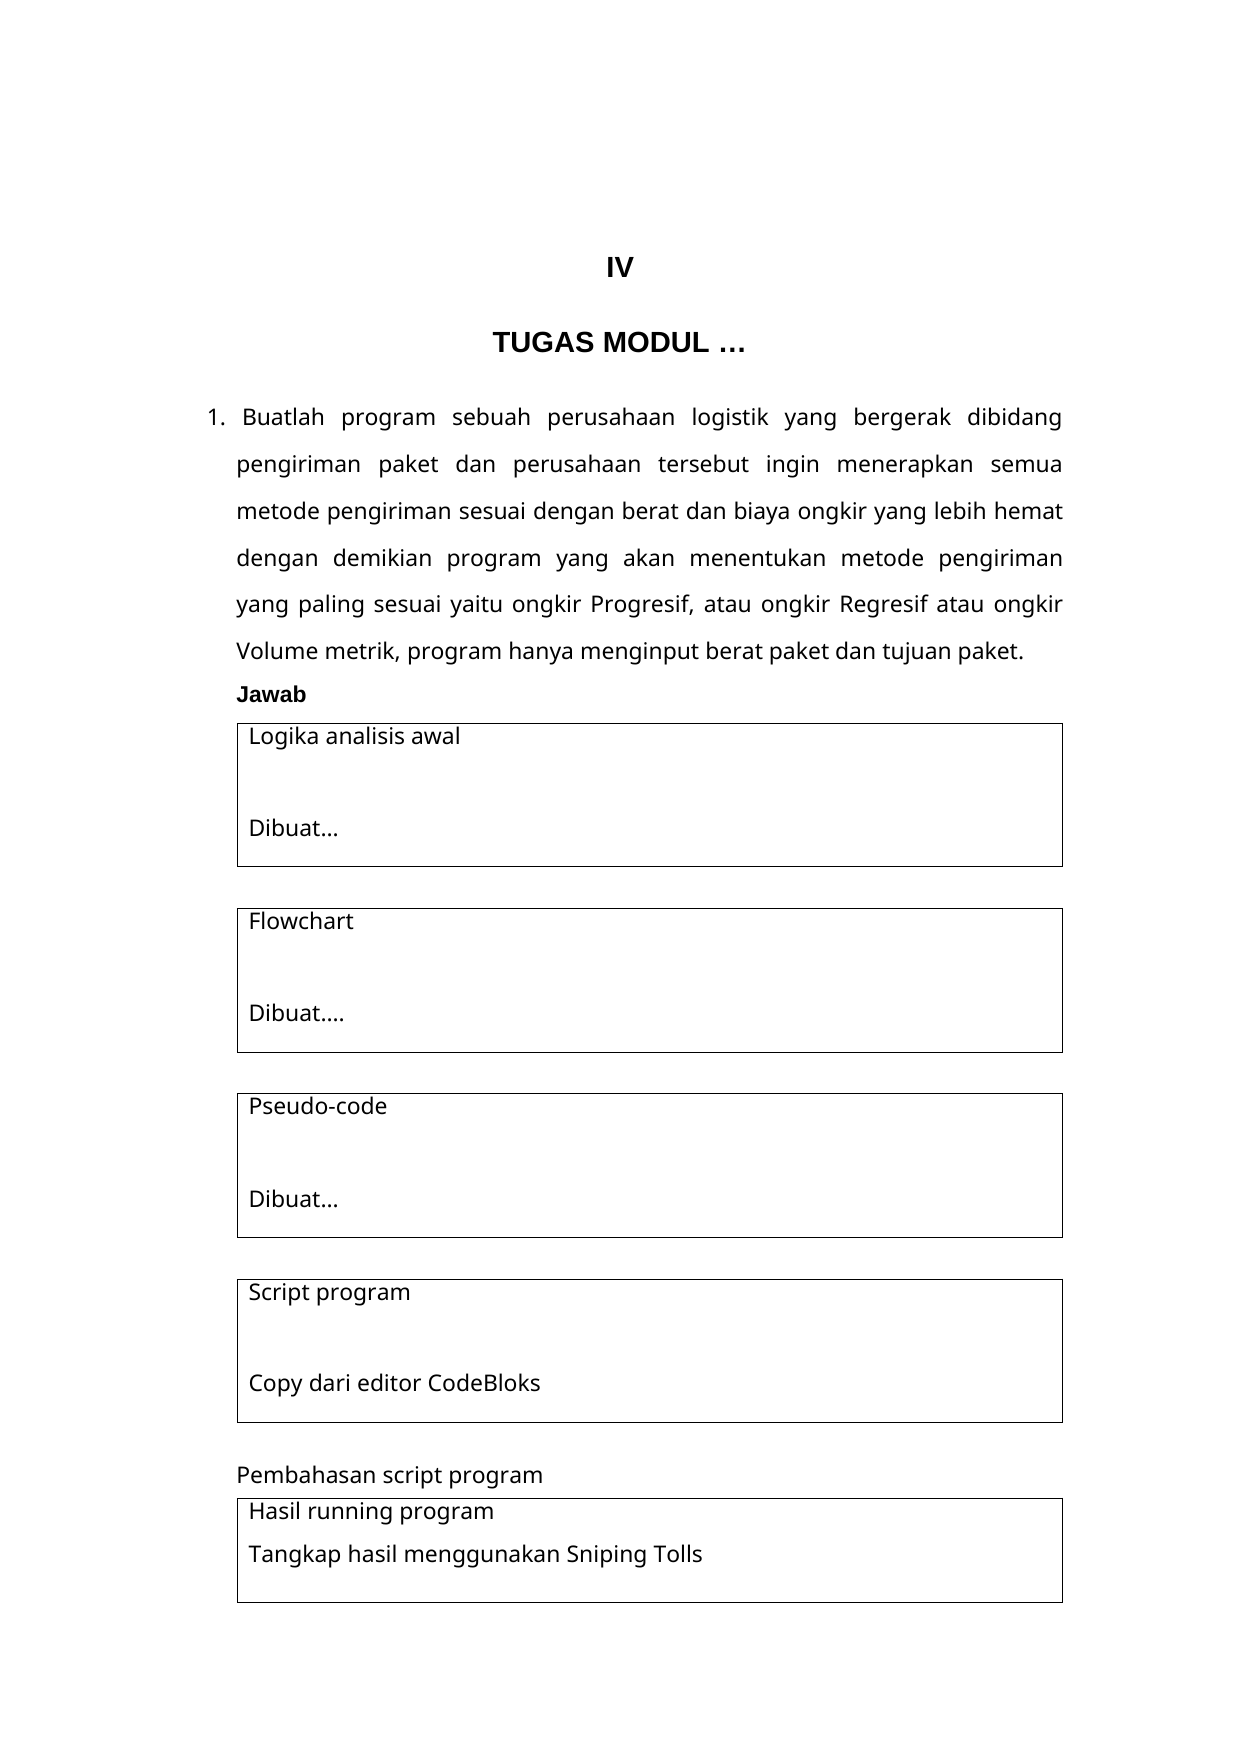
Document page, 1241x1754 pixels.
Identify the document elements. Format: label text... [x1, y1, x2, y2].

subtitle Jawab [236, 682, 1163, 708]
text Pembahasan script program [236, 1459, 1163, 1491]
text TUGAS MODUL … [491, 325, 748, 359]
subtitle IV [491, 250, 749, 283]
text 1. Buatlah program sebuah perusahaan logistik yang bergerak dibidang pengiriman paket dan perusahaan tersebut ingin menerapkan semua metode pengiriman sesuai dengan berat dan biaya ongkir yang lebih hemat dengan demikian program yang akan menentukan metode pengiriman yang paling sesuai yaitu ongkir Progresif, atau ongkir Regresif atau ongkir Volume metrik, program hanya menginput berat paket dan tujuan paket. [207, 401, 1063, 667]
